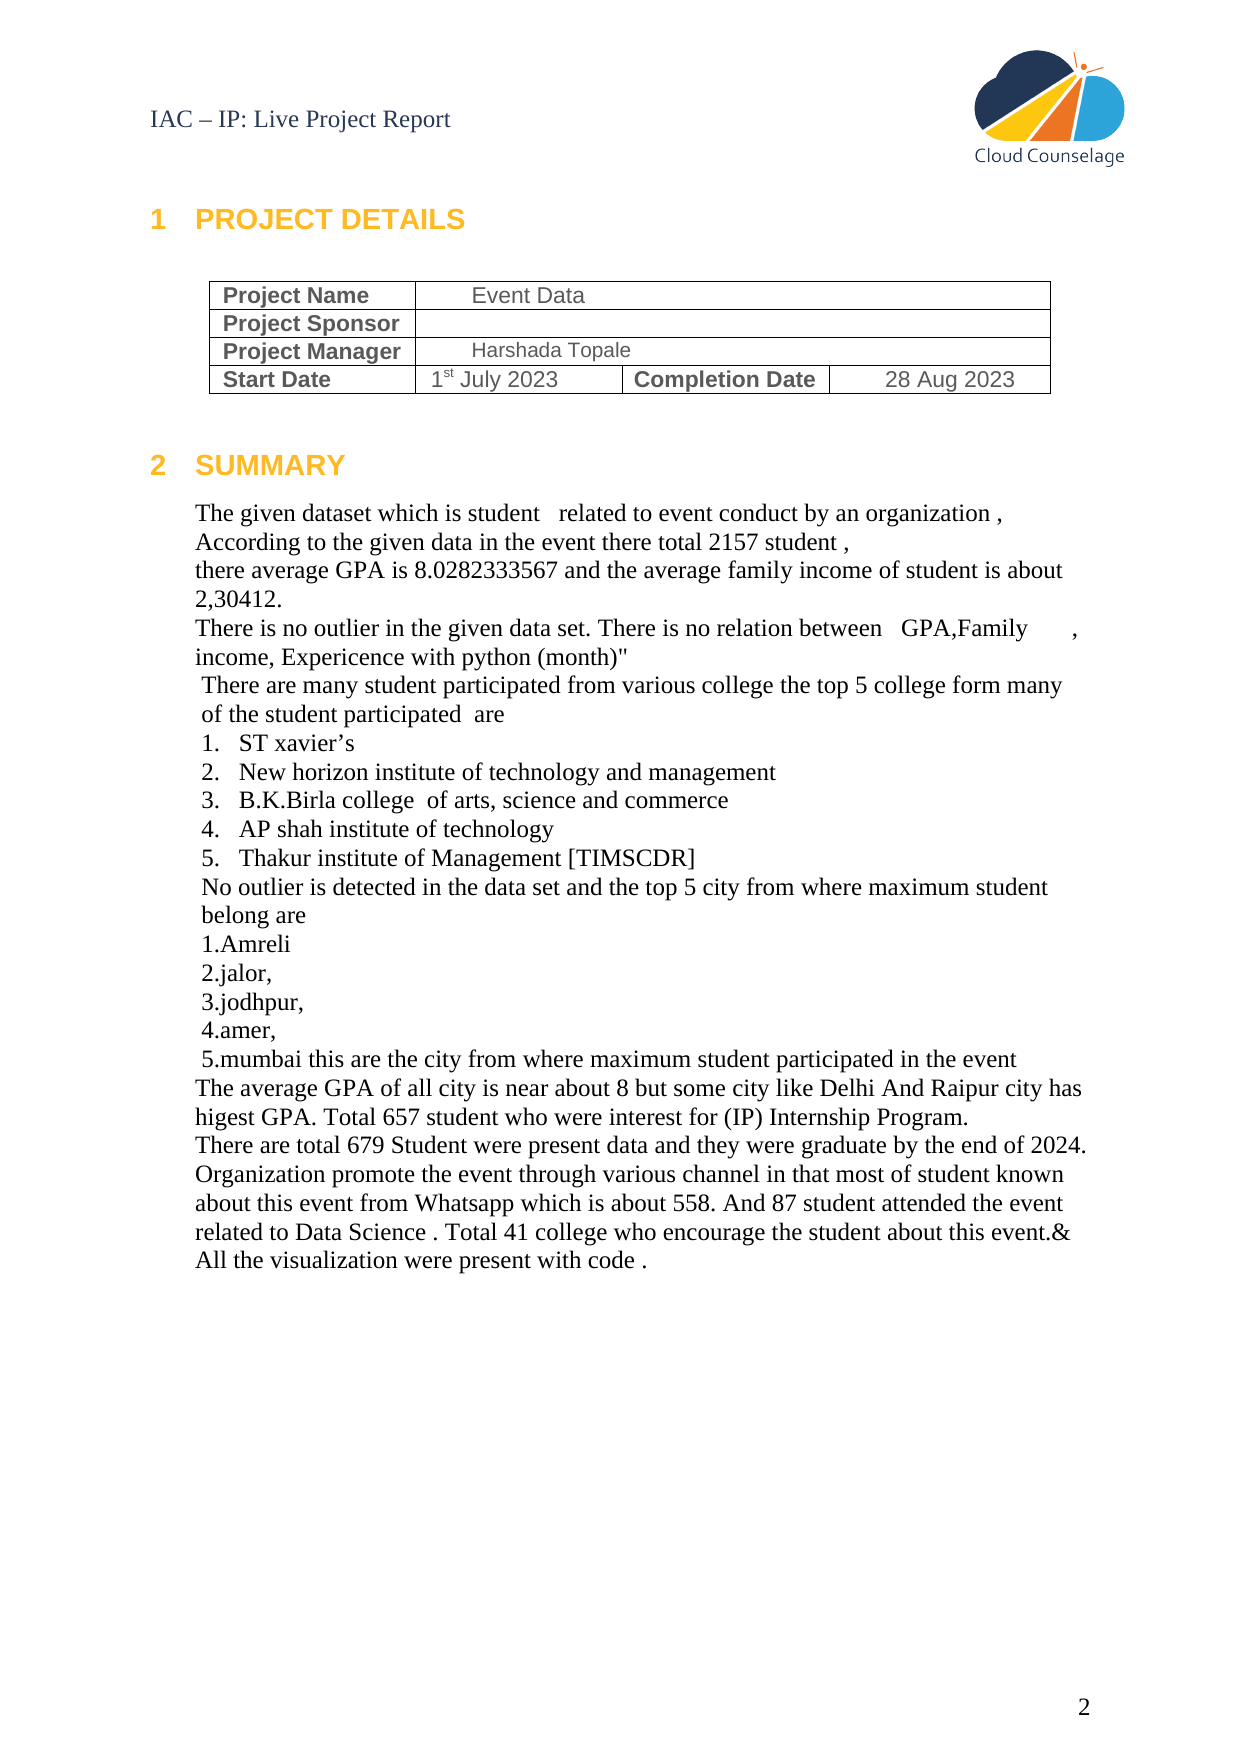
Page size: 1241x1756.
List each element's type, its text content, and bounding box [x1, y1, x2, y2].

text there average GPA is 8.0282333567 and the average family income of student is about [195, 556, 1090, 584]
picture [974, 50, 1125, 167]
text 4.amer, [201, 1016, 1090, 1044]
text The average GPA of all city is near about 8 but some city like Delhi And Raipur city has higest GPA. Total 657 student who were interest for (IP) Internship Program. [195, 1073, 1090, 1131]
text There are total 679 Student were present data and they were graduate by the end of 2024. [195, 1131, 1090, 1159]
table_cell Completion Date [623, 366, 829, 393]
text 2,30412. [195, 584, 1090, 613]
table_cell 28 Aug 2023 [830, 366, 1050, 393]
table_cell 1st July 2023 [416, 366, 622, 393]
subtitle PROJECT DETAILS [150, 202, 1090, 236]
text There are many student participated from various college the top 5 college form many of the student participated are [201, 671, 1090, 728]
table_cell Harshada Topale [416, 338, 1050, 364]
list New horizon institute of technology and management [201, 757, 1090, 786]
text No outlier is detected in the data set and the top 5 city from where maximum student belong are [201, 872, 1090, 929]
table_header Project Name [210, 282, 415, 309]
table_cell Start Date [210, 366, 415, 393]
list B.K.Birla college of arts, science and commerce [201, 786, 1090, 814]
list AP shah institute of technology [201, 814, 1090, 843]
text According to the given data in the event there total 2157 student , [195, 527, 1090, 556]
text 2.jalor, [201, 958, 1090, 987]
text Organization promote the event through various channel in that most of student known about this event from Whatsapp which is about 558. And 87 student attended the event related to Data Science . Total 41 college who encourage the student about this event.& [195, 1159, 1090, 1246]
text The given dataset which is student related to event conduct by an organization , [195, 498, 1090, 527]
table_header Event Data [416, 282, 1050, 309]
list Thakur institute of Management [TIMSCDR] [201, 843, 1090, 872]
table_cell Project Manager [210, 338, 415, 364]
text There is no outlier in the given data set. There is no relation between GPA,Family , income, Expericence with python (month)" [195, 613, 1090, 671]
text 5.mumbai this are the city from where maximum student participated in the event [201, 1044, 1090, 1073]
table_cell [416, 310, 1050, 337]
table_cell Project Sponsor [210, 310, 415, 337]
text 3.jodhpur, [201, 987, 1090, 1016]
text All the visualization were present with code . [195, 1246, 1090, 1274]
subtitle SUMMARY [150, 448, 1090, 481]
list ST xavier’s [201, 728, 1090, 757]
text 1.Amreli [201, 929, 1090, 958]
